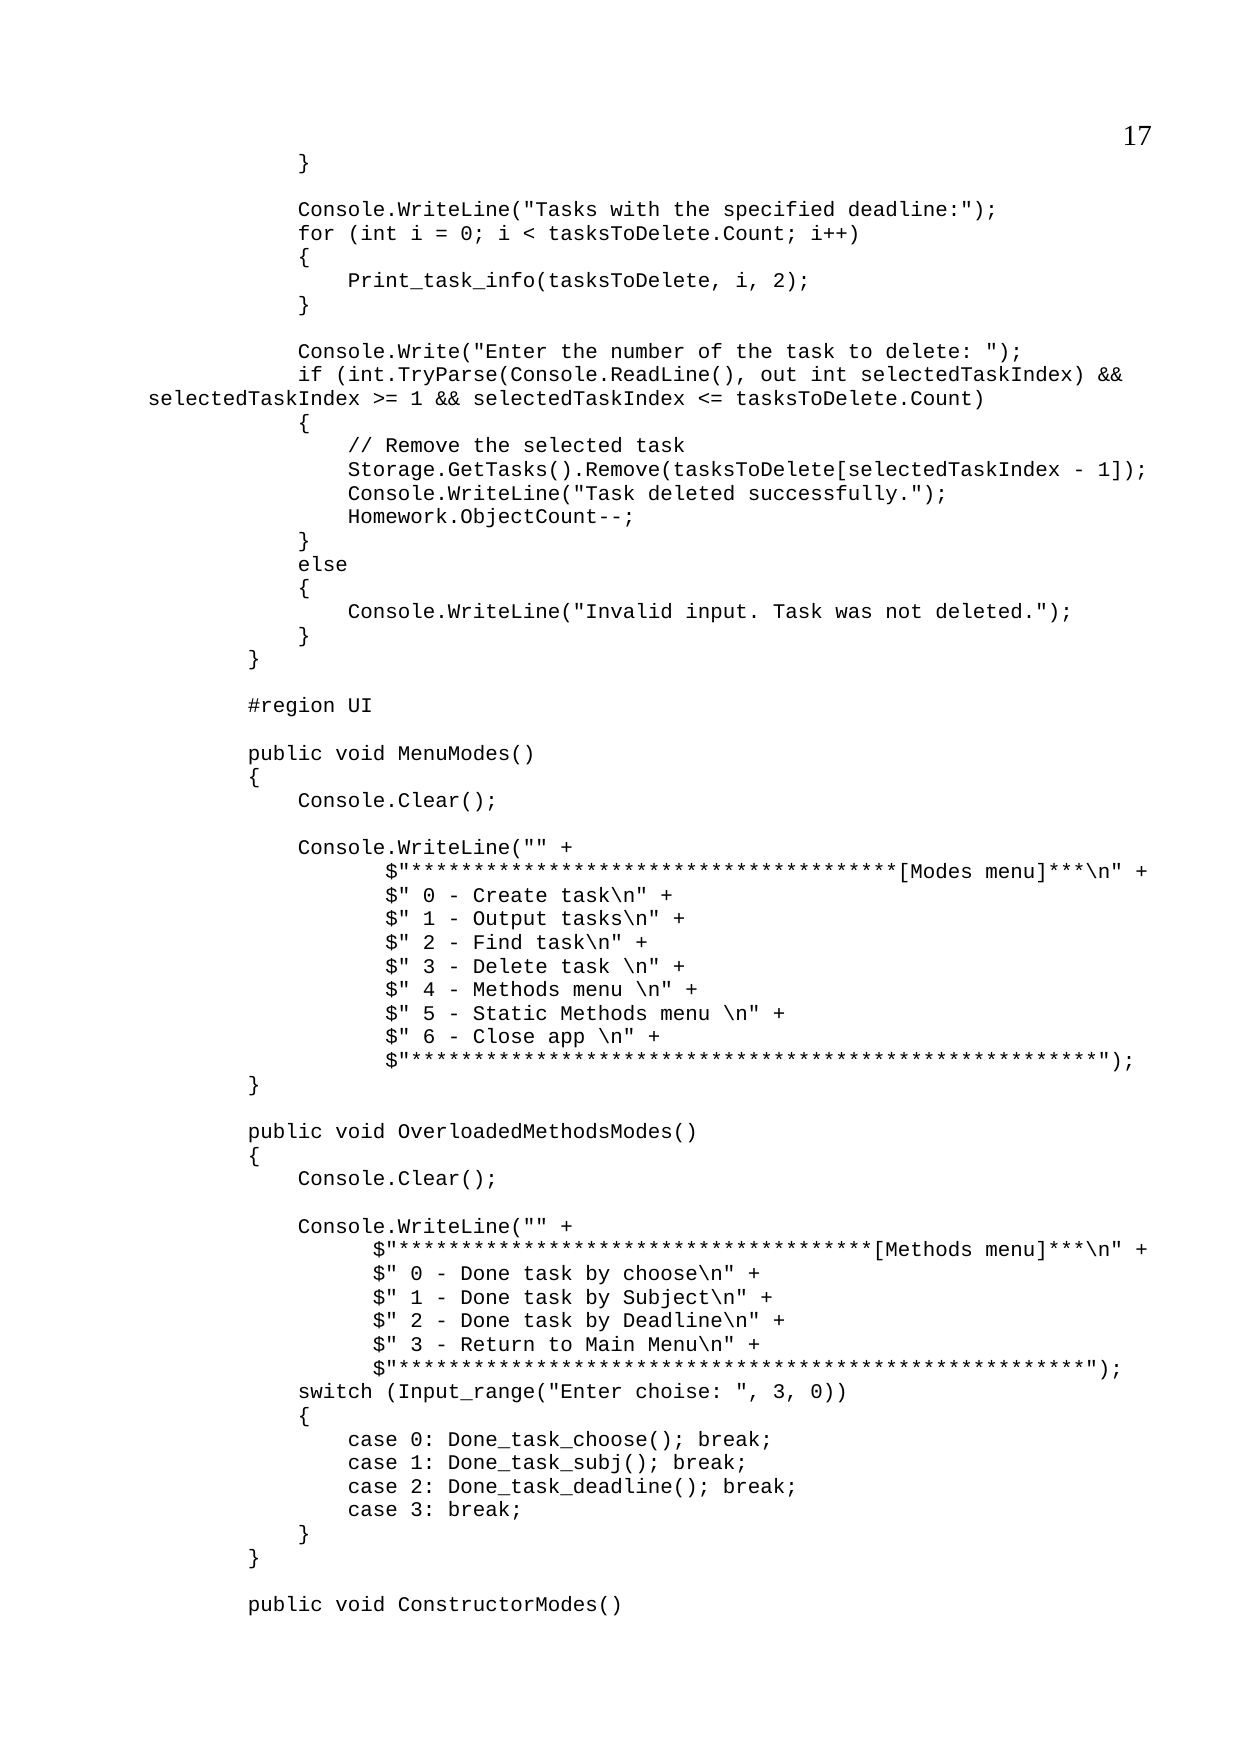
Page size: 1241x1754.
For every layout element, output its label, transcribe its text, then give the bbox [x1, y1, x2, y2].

text $"**************************************[Methods menu]***\n" + [148, 1239, 1152, 1263]
text Console.WriteLine("Task deleted successfully."); [148, 483, 1152, 506]
text #region UI [148, 696, 1152, 719]
text } [148, 648, 1152, 672]
text } [148, 530, 1152, 554]
text $" 0 - Create task\n" + [148, 885, 1152, 908]
text $" 2 - Find task\n" + [148, 932, 1152, 956]
text } [148, 624, 1152, 648]
text { [148, 766, 1152, 790]
text $" 3 - Delete task \n" + [148, 956, 1152, 979]
text $" 6 - Close app \n" + [148, 1027, 1152, 1050]
text case 0: Done_task_choose(); break; [148, 1428, 1152, 1452]
text Storage.GetTasks().Remove(tasksToDelete[selectedTaskIndex - 1]); [148, 459, 1152, 483]
text { [148, 1405, 1152, 1428]
text } [148, 293, 1152, 317]
text Console.WriteLine("" + [148, 1216, 1152, 1239]
text Console.Clear(); [148, 1168, 1152, 1192]
text { [148, 412, 1152, 435]
text $"***************************************[Modes menu]***\n" + [148, 861, 1152, 885]
text $" 3 - Return to Main Menu\n" + [148, 1334, 1152, 1358]
text } [148, 152, 1152, 175]
text case 3: break; [148, 1499, 1152, 1523]
text $" 1 - Output tasks\n" + [148, 908, 1152, 932]
text } [148, 1523, 1152, 1547]
text case 1: Done_task_subj(); break; [148, 1452, 1152, 1476]
text public void MenuModes() [148, 743, 1152, 766]
text $" 5 - Static Methods menu \n" + [148, 1003, 1152, 1027]
text $"*******************************************************"); [148, 1358, 1152, 1381]
text else [148, 554, 1152, 577]
text Console.Clear(); [148, 790, 1152, 814]
text switch (Input_range("Enter choise: ", 3, 0)) [148, 1381, 1152, 1405]
text $"*******************************************************"); [148, 1050, 1152, 1074]
text if (int.TryParse(Console.ReadLine(), out int selectedTaskIndex) && selectedTaskIndex >= 1 && selectedTaskIndex <= tasksToDelete.Count) [148, 364, 1152, 412]
text Console.WriteLine("" + [148, 837, 1152, 861]
text } [148, 1547, 1152, 1570]
text { [148, 577, 1152, 601]
text $" 2 - Done task by Deadline\n" + [148, 1310, 1152, 1334]
text } [148, 1074, 1152, 1097]
text Console.Write("Enter the number of the task to delete: "); [148, 341, 1152, 364]
text Homework.ObjectCount--; [148, 506, 1152, 530]
text { [148, 246, 1152, 270]
text Print_task_info(tasksToDelete, i, 2); [148, 270, 1152, 293]
text // Remove the selected task [148, 435, 1152, 459]
text Console.WriteLine("Tasks with the specified deadline:"); [148, 199, 1152, 223]
text $" 4 - Methods menu \n" + [148, 979, 1152, 1003]
text case 2: Done_task_deadline(); break; [148, 1476, 1152, 1499]
text public void ConstructorModes() [148, 1594, 1152, 1618]
text $" 0 - Done task by choose\n" + [148, 1263, 1152, 1287]
text { [148, 1145, 1152, 1168]
text Console.WriteLine("Invalid input. Task was not deleted."); [148, 601, 1152, 624]
text for (int i = 0; i < tasksToDelete.Count; i++) [148, 223, 1152, 246]
text public void OverloadedMethodsModes() [148, 1121, 1152, 1145]
text $" 1 - Done task by Subject\n" + [148, 1287, 1152, 1310]
